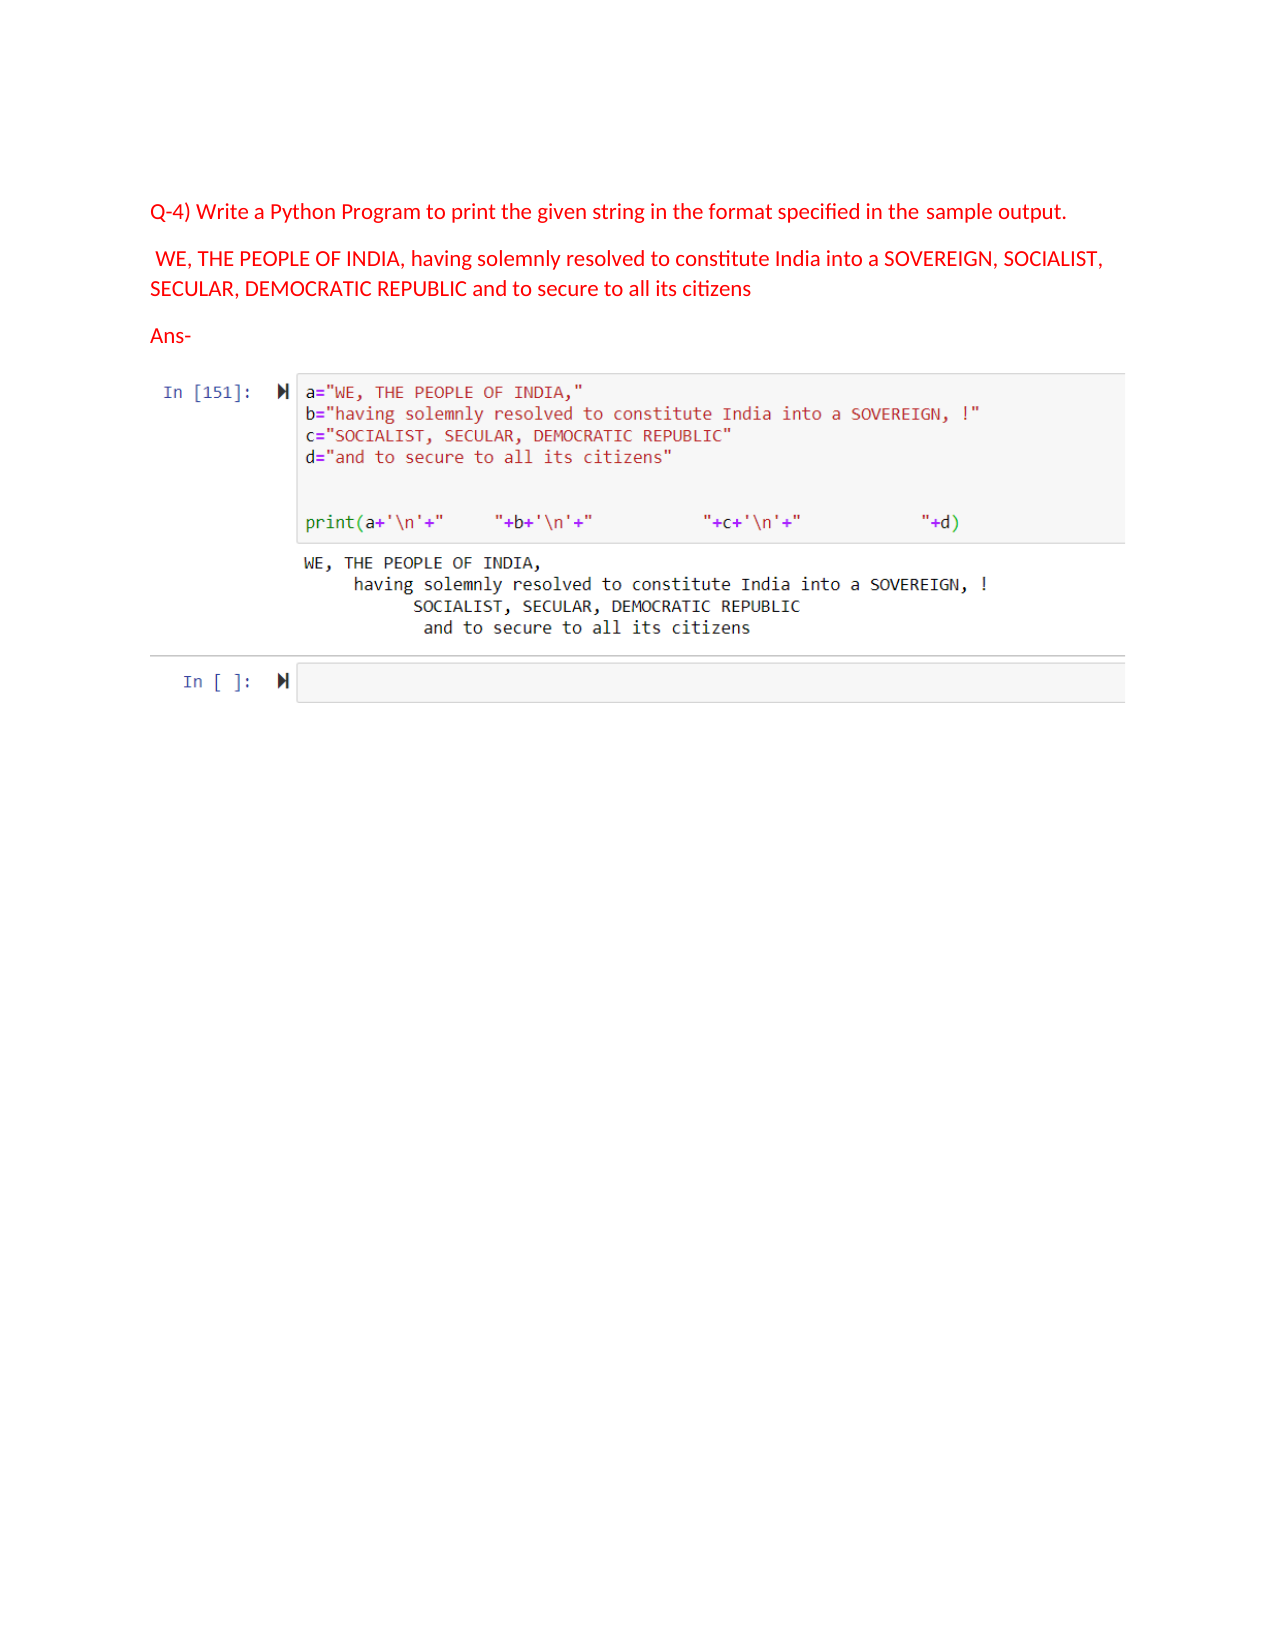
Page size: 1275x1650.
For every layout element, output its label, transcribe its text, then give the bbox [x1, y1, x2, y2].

picture [150, 367, 1125, 706]
text WE, THE PEOPLE OF INDIA, having solemnly resolved to constitute India into a SOVEREIGN, SOCIALIST, SECULAR, DEMOCRATIC REPUBLIC and to secure to all its citizens [150, 244, 1125, 302]
text Q-4) Write a Python Program to print the given string in the format specified in the ​sample output. [150, 197, 1125, 225]
text Ans- [150, 321, 1125, 349]
